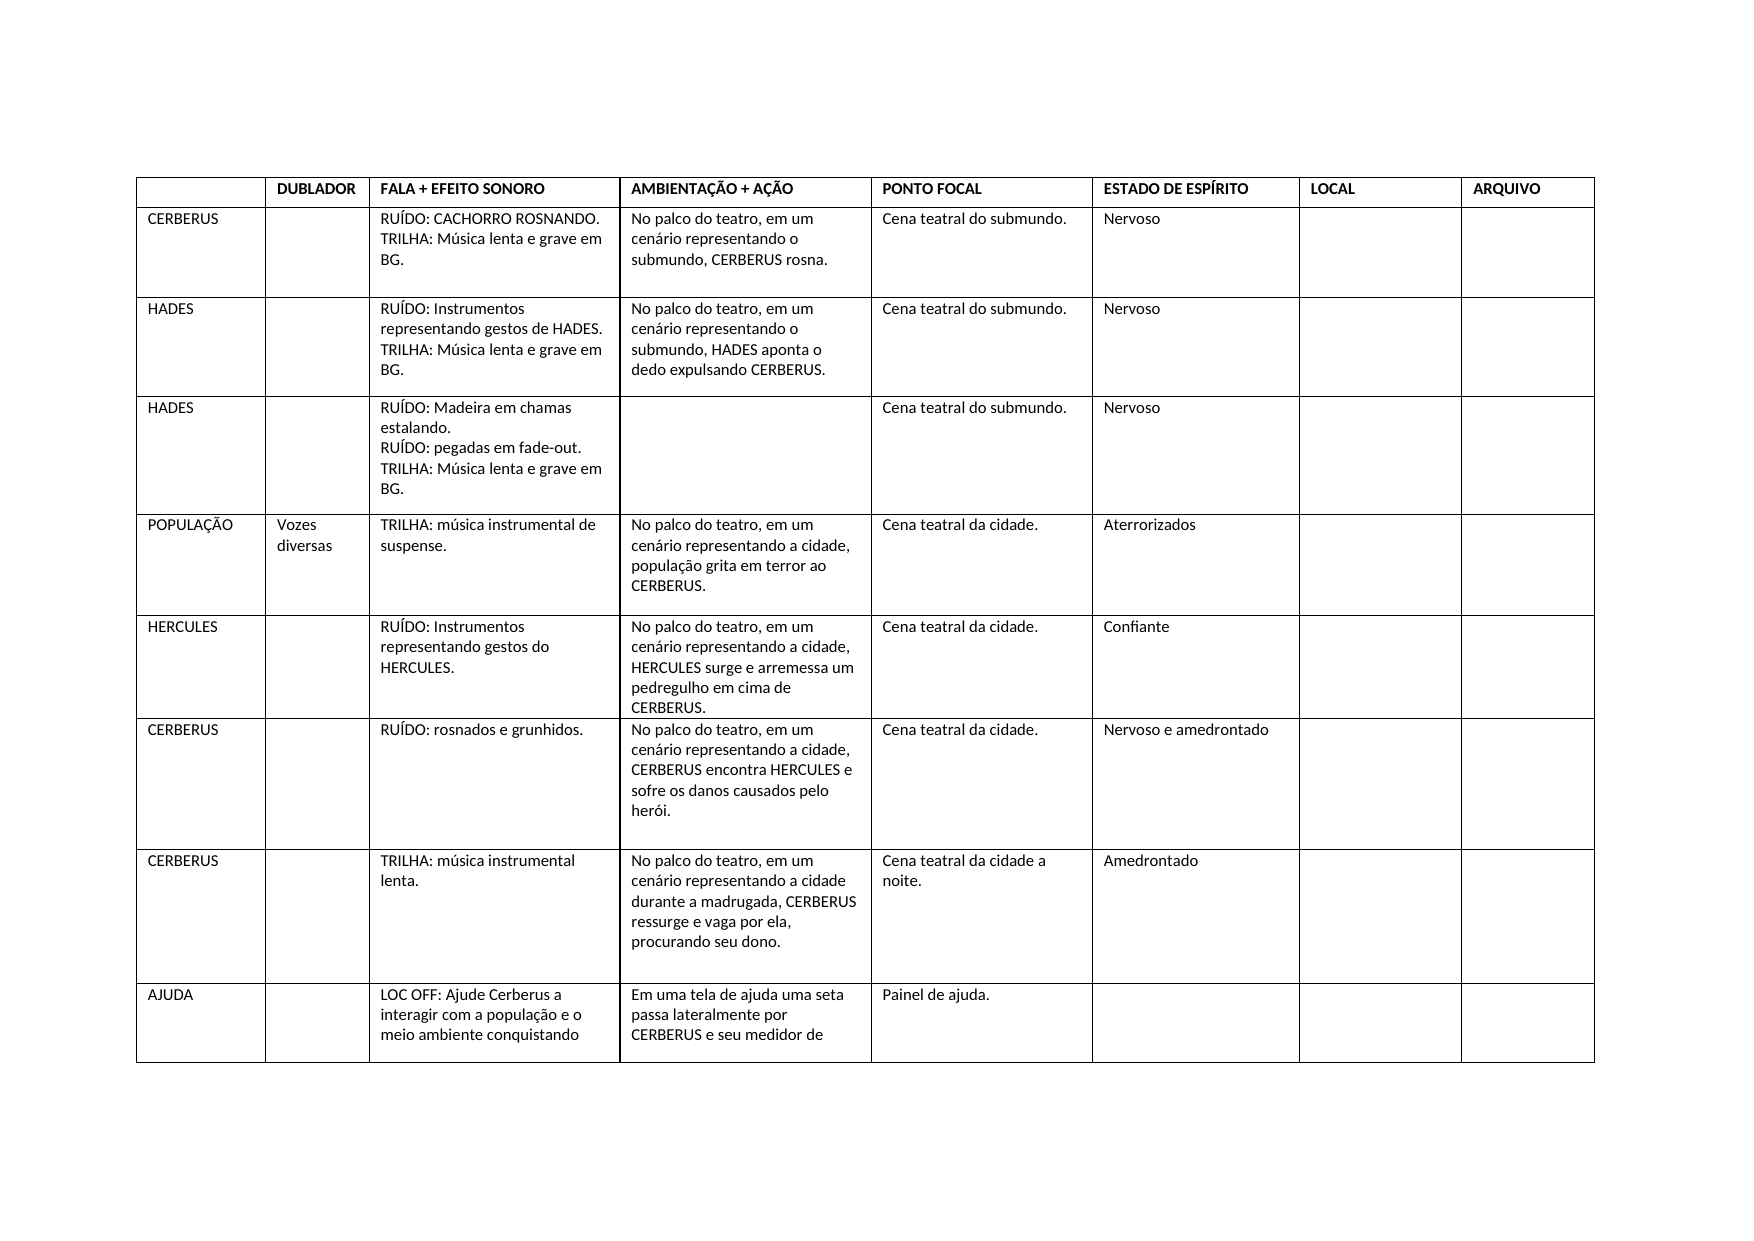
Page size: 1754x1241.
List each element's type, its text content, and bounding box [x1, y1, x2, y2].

table_header LOCAL [1300, 178, 1461, 207]
table_header FALA + EFEITO SONORO [370, 178, 619, 207]
table_cell Nervoso [1093, 208, 1299, 297]
table_cell [266, 719, 369, 849]
table_cell [1300, 397, 1461, 514]
table_cell [266, 984, 369, 1062]
table_cell No palco do teatro, em um cenário representando a cidade, população grita em terror ao CERBERUS. [621, 515, 871, 615]
table_cell [1300, 616, 1461, 718]
table_cell [1462, 616, 1594, 718]
table_cell Cena teatral do submundo. [872, 298, 1092, 396]
table_cell Cena teatral da cidade. [872, 515, 1092, 615]
table_header DUBLADOR [266, 178, 369, 207]
table_cell No palco do teatro, em um cenário representando o submundo, CERBERUS rosna. [621, 208, 871, 297]
table_cell [266, 298, 369, 396]
table_cell [1462, 298, 1594, 396]
table_header ESTADO DE ESPÍRITO [1093, 178, 1299, 207]
table_cell [1300, 984, 1461, 1062]
table_cell [1300, 298, 1461, 396]
table_cell Aterrorizados [1093, 515, 1299, 615]
table_cell Cena teatral da cidade. [872, 616, 1092, 718]
table_cell CERBERUS [137, 850, 265, 983]
table_cell [266, 850, 369, 983]
table_cell [266, 616, 369, 718]
table_cell RUÍDO: rosnados e grunhidos. [370, 719, 619, 849]
table_cell RUÍDO: Instrumentos representando gestos do HERCULES. [370, 616, 619, 718]
table_cell [1462, 719, 1594, 849]
table_cell CERBERUS [137, 208, 265, 297]
table_cell [1300, 850, 1461, 983]
table_cell AJUDA [137, 984, 265, 1062]
table_header AMBIENTAÇÃO + AÇÃO [621, 178, 871, 207]
table_cell No palco do teatro, em um cenário representando a cidade durante a madrugada, CERBERUS ressurge e vaga por ela, procurando seu dono. [621, 850, 871, 983]
table_cell TRILHA: música instrumental lenta. [370, 850, 619, 983]
table_cell HERCULES [137, 616, 265, 718]
table_cell TRILHA: música instrumental de suspense. [370, 515, 619, 615]
table_cell HADES [137, 298, 265, 396]
table_cell RUÍDO: Madeira em chamas estalando. RUÍDO: pegadas em fade-out. TRILHA: Música lenta e grave em BG. [370, 397, 619, 514]
table_cell CERBERUS [137, 719, 265, 849]
table_cell RUÍDO: Instrumentos representando gestos de HADES. TRILHA: Música lenta e grave em BG. [370, 298, 619, 396]
table_header ARQUIVO [1462, 178, 1594, 207]
table_header PONTO FOCAL [872, 178, 1092, 207]
table_cell RUÍDO: CACHORRO ROSNANDO. TRILHA: Música lenta e grave em BG. [370, 208, 619, 297]
table_cell HADES [137, 397, 265, 514]
table_cell Cena teatral da cidade a noite. [872, 850, 1092, 983]
table_cell Cena teatral da cidade. [872, 719, 1092, 849]
table_cell [1462, 850, 1594, 983]
table_cell No palco do teatro, em um cenário representando a cidade, HERCULES surge e arremessa um pedregulho em cima de CERBERUS. [621, 616, 871, 718]
table_cell [1300, 208, 1461, 297]
table_cell [621, 397, 871, 514]
table_cell Confiante [1093, 616, 1299, 718]
table_cell Amedrontado [1093, 850, 1299, 983]
table_cell Nervoso e amedrontado [1093, 719, 1299, 849]
table_cell Cena teatral do submundo. [872, 397, 1092, 514]
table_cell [621, 984, 871, 1062]
table_cell [1462, 208, 1594, 297]
table_header [137, 178, 265, 207]
table_cell [266, 208, 369, 297]
table_cell [1093, 984, 1299, 1062]
table_cell POPULAÇÃO [137, 515, 265, 615]
table_cell Cena teatral do submundo. [872, 208, 1092, 297]
table_cell Nervoso [1093, 298, 1299, 396]
table_cell Painel de ajuda. [872, 984, 1092, 1062]
table_cell [1300, 719, 1461, 849]
table_cell [1462, 984, 1594, 1062]
table_cell No palco do teatro, em um cenário representando a cidade, CERBERUS encontra HERCULES e sofre os danos causados pelo herói. [621, 719, 871, 849]
table_cell [1462, 515, 1594, 615]
table_cell Nervoso [1093, 397, 1299, 514]
table_cell [1462, 397, 1594, 514]
table_cell No palco do teatro, em um cenário representando o submundo, HADES aponta o dedo expulsando CERBERUS. [621, 298, 871, 396]
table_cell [370, 984, 619, 1062]
table_cell [266, 397, 369, 514]
table_cell [1300, 515, 1461, 615]
table_cell Vozes diversas [266, 515, 369, 615]
